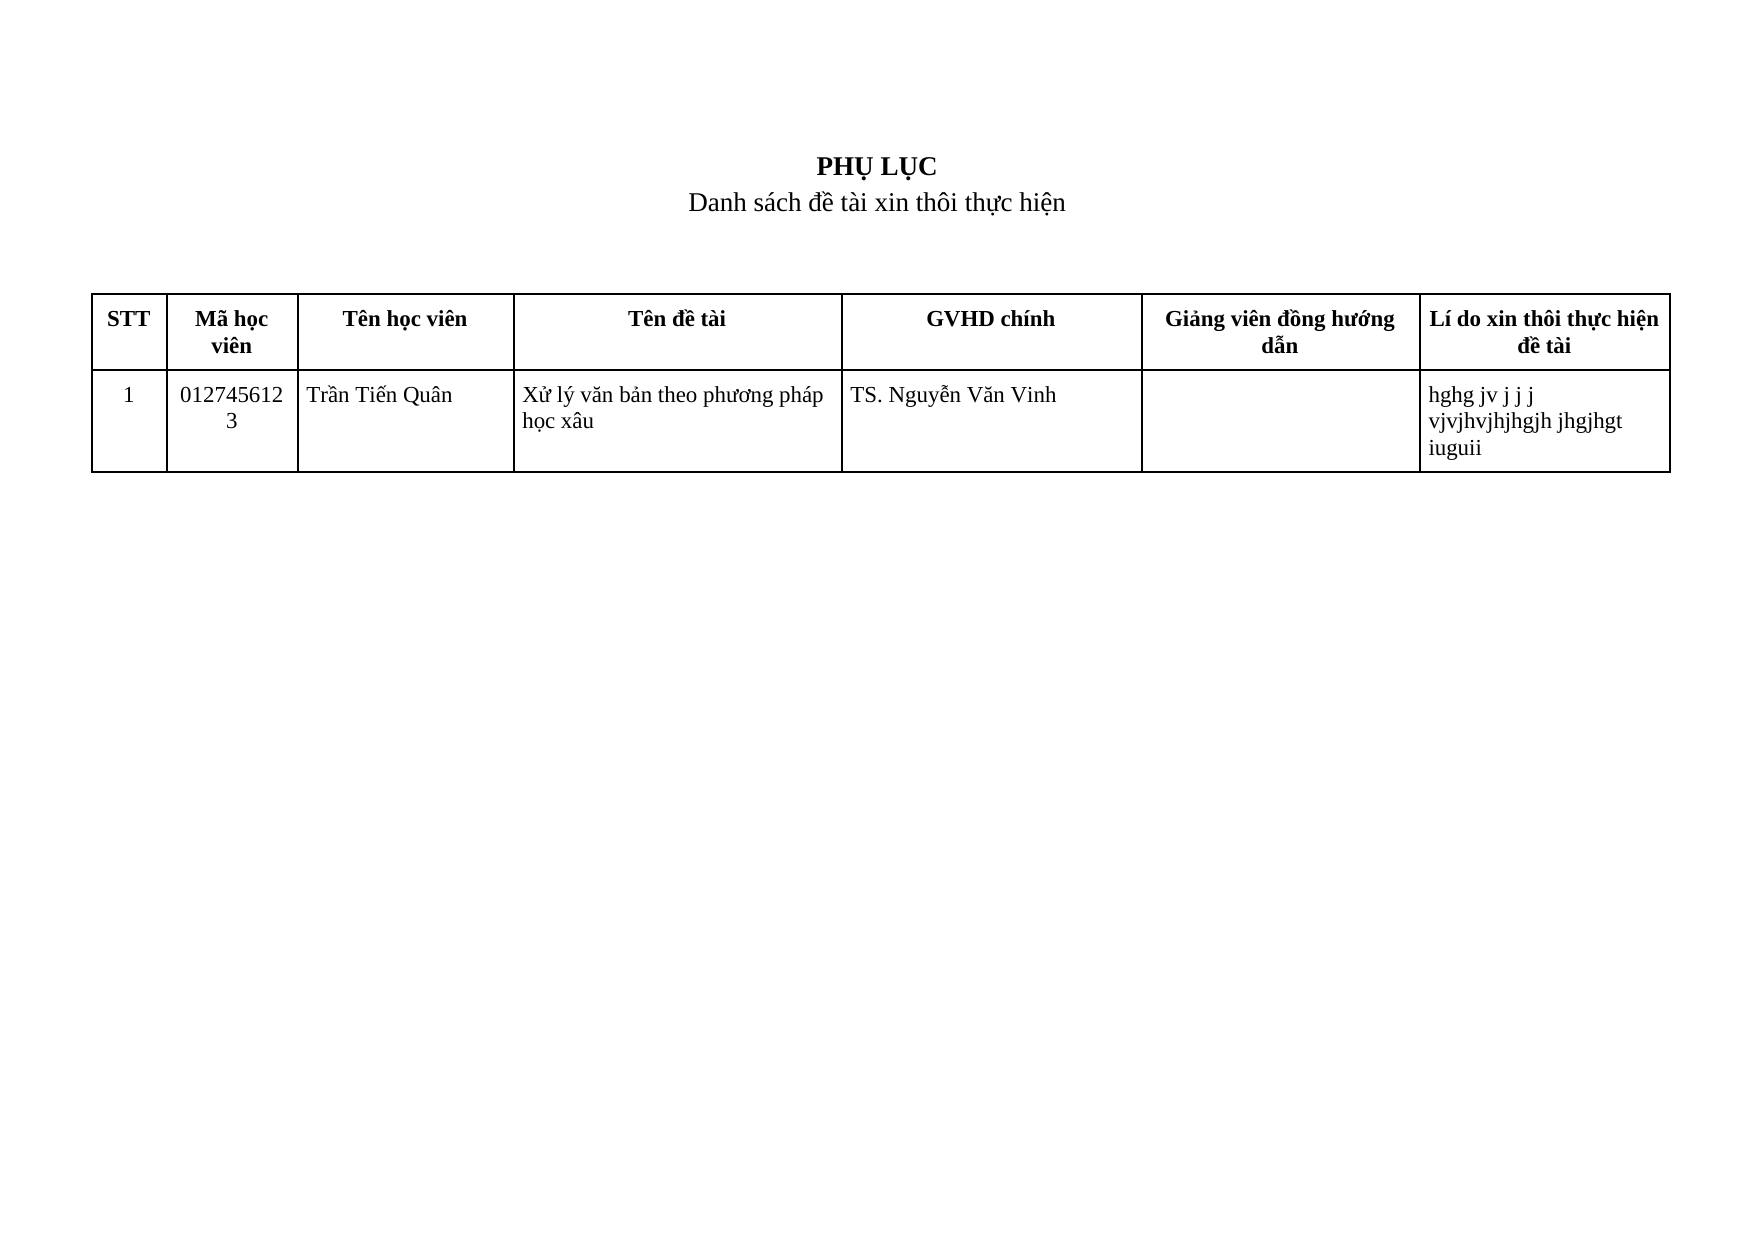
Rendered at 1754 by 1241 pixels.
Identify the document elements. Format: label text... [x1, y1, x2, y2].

table_cell [1143, 371, 1419, 471]
table_cell 0127456123 [168, 371, 297, 471]
table_header Tên đề tài [515, 295, 841, 368]
table_cell Trần Tiến Quân [299, 371, 513, 471]
table_header Lí do xin thôi thực hiện đề tài [1421, 295, 1669, 368]
table_cell TS. Nguyễn Văn Vinh [843, 371, 1141, 471]
text Danh sách đề tài xin thôi thực hiện [150, 186, 1604, 217]
table_cell Xử lý văn bản theo phương pháp học xâu [515, 371, 841, 471]
text PHỤ LỤC [150, 150, 1604, 181]
table_header Giảng viên đồng hướng dẫn [1143, 295, 1419, 368]
table_header Mã học viên [168, 295, 297, 368]
table_cell 1 [93, 371, 166, 471]
table_header Tên học viên [299, 295, 513, 368]
table_header GVHD chính [843, 295, 1141, 368]
table_cell hghg jv j j j vjvjhvjhjhgjh jhgjhgt iuguii [1421, 371, 1669, 471]
table_header STT [93, 295, 166, 368]
